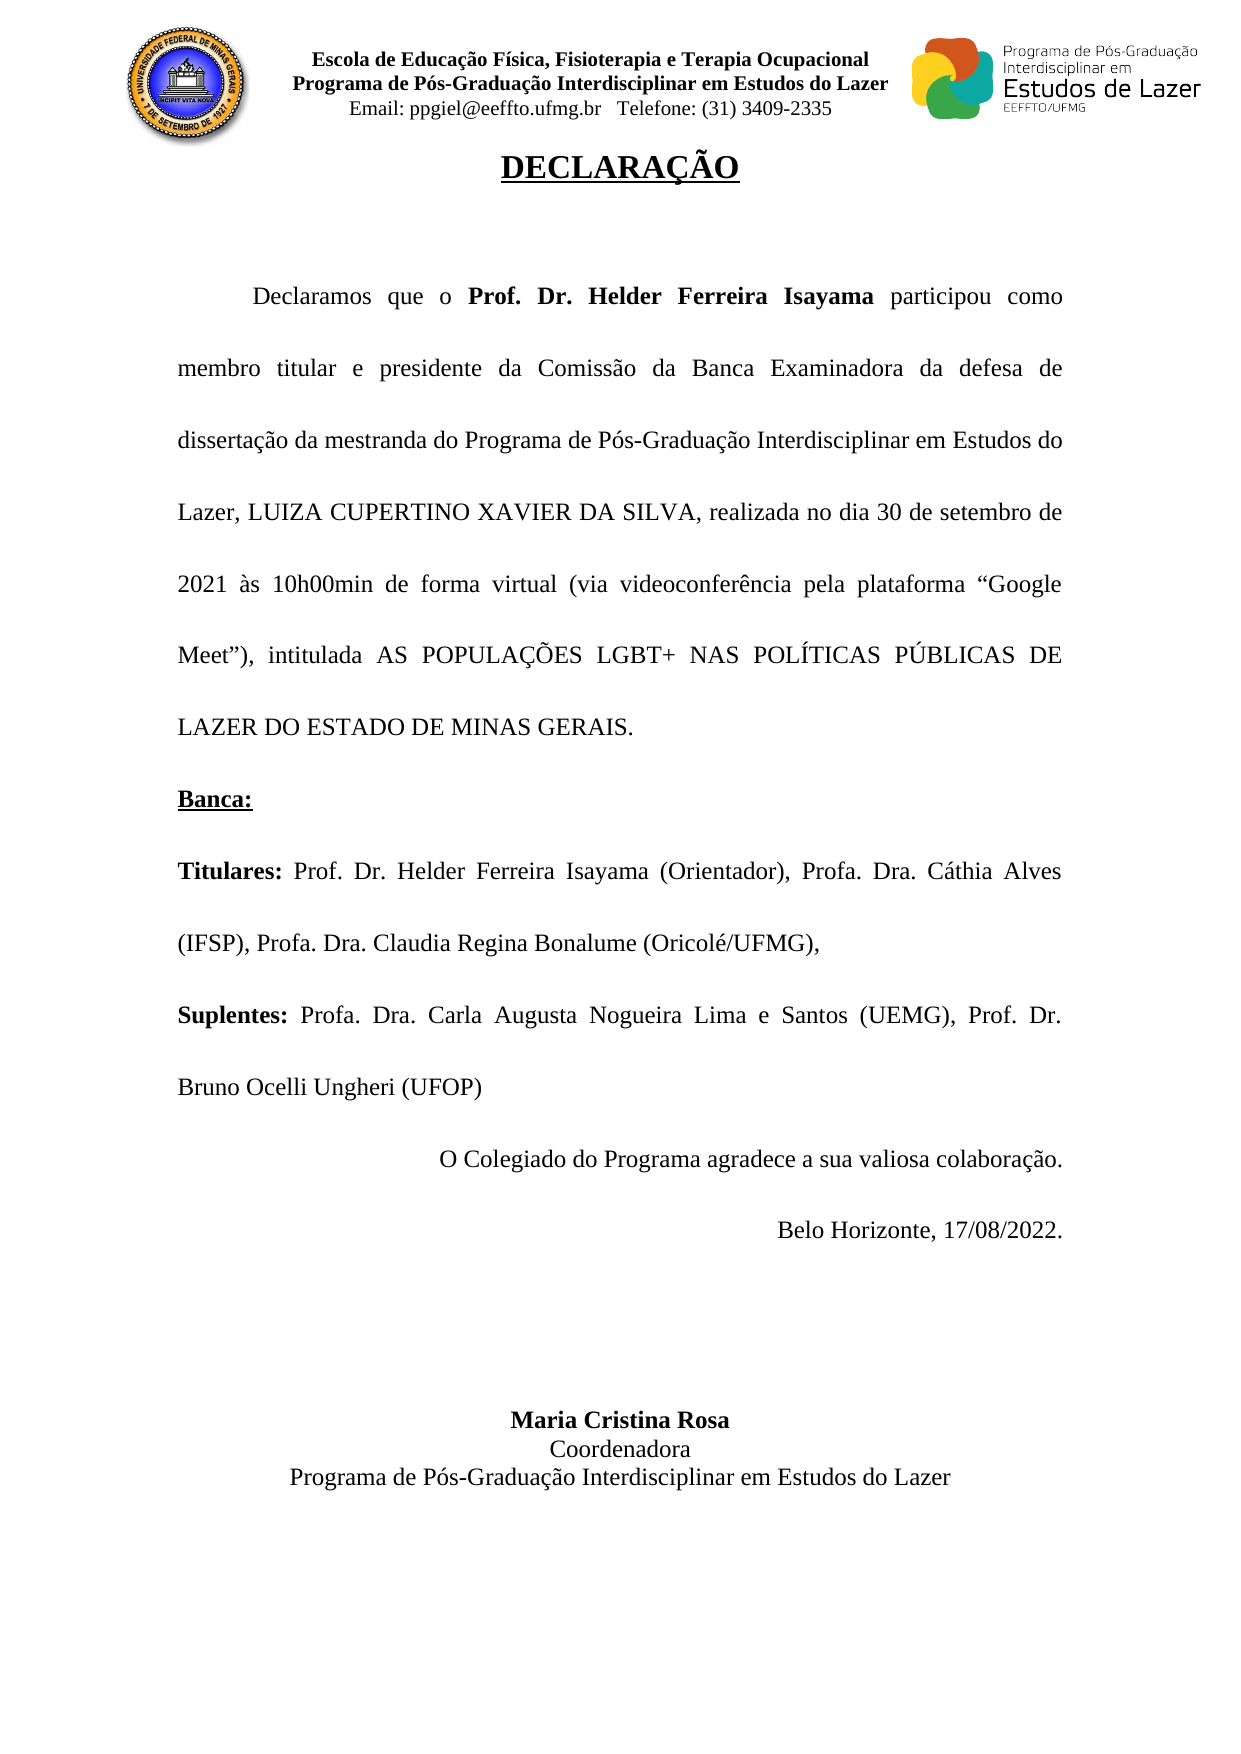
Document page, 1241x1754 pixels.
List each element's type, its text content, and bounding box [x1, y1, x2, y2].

picture [893, 23, 1219, 134]
text Banca: [177, 784, 1063, 813]
text Declaramos que o Prof. Dr. Helder Ferreira Isayama participou como membro titular e presidente da Comissão da Banca Examinadora da defesa de dissertação da mestranda do Programa de Pós-Graduação Interdisciplinar em Estudos do Lazer, LUIZA CUPERTINO XAVIER DA SILVA, realizada no dia 30 de setembro de 2021 às 10h00min de forma virtual (via videoconferência pela plataforma “Google Meet”), intitulada AS POPULAÇÕES LGBT+ NAS POLÍTICAS PÚBLICAS DE LAZER DO ESTADO DE MINAS GERAIS. [177, 281, 1063, 741]
picture [125, 27, 250, 147]
text Suplentes: Profa. Dra. Carla Augusta Nogueira Lima e Santos (UEMG), Prof. Dr. Bruno Ocelli Ungheri (UFOP) [177, 1000, 1063, 1101]
text DECLARAÇÃO [177, 148, 1063, 186]
text Coordenadora [177, 1434, 1063, 1462]
text Titulares: Prof. Dr. Helder Ferreira Isayama (Orientador), Profa. Dra. Cáthia Alves (IFSP), Profa. Dra. Claudia Regina Bonalume (Oricolé/UFMG), [177, 856, 1063, 957]
text Belo Horizonte, 17/08/2022. [177, 1216, 1063, 1244]
text Maria Cristina Rosa [177, 1405, 1063, 1434]
text O Colegiado do Programa agradece a sua valiosa colaboração. [177, 1144, 1063, 1172]
text Programa de Pós-Graduação Interdisciplinar em Estudos do Lazer [177, 1462, 1063, 1491]
